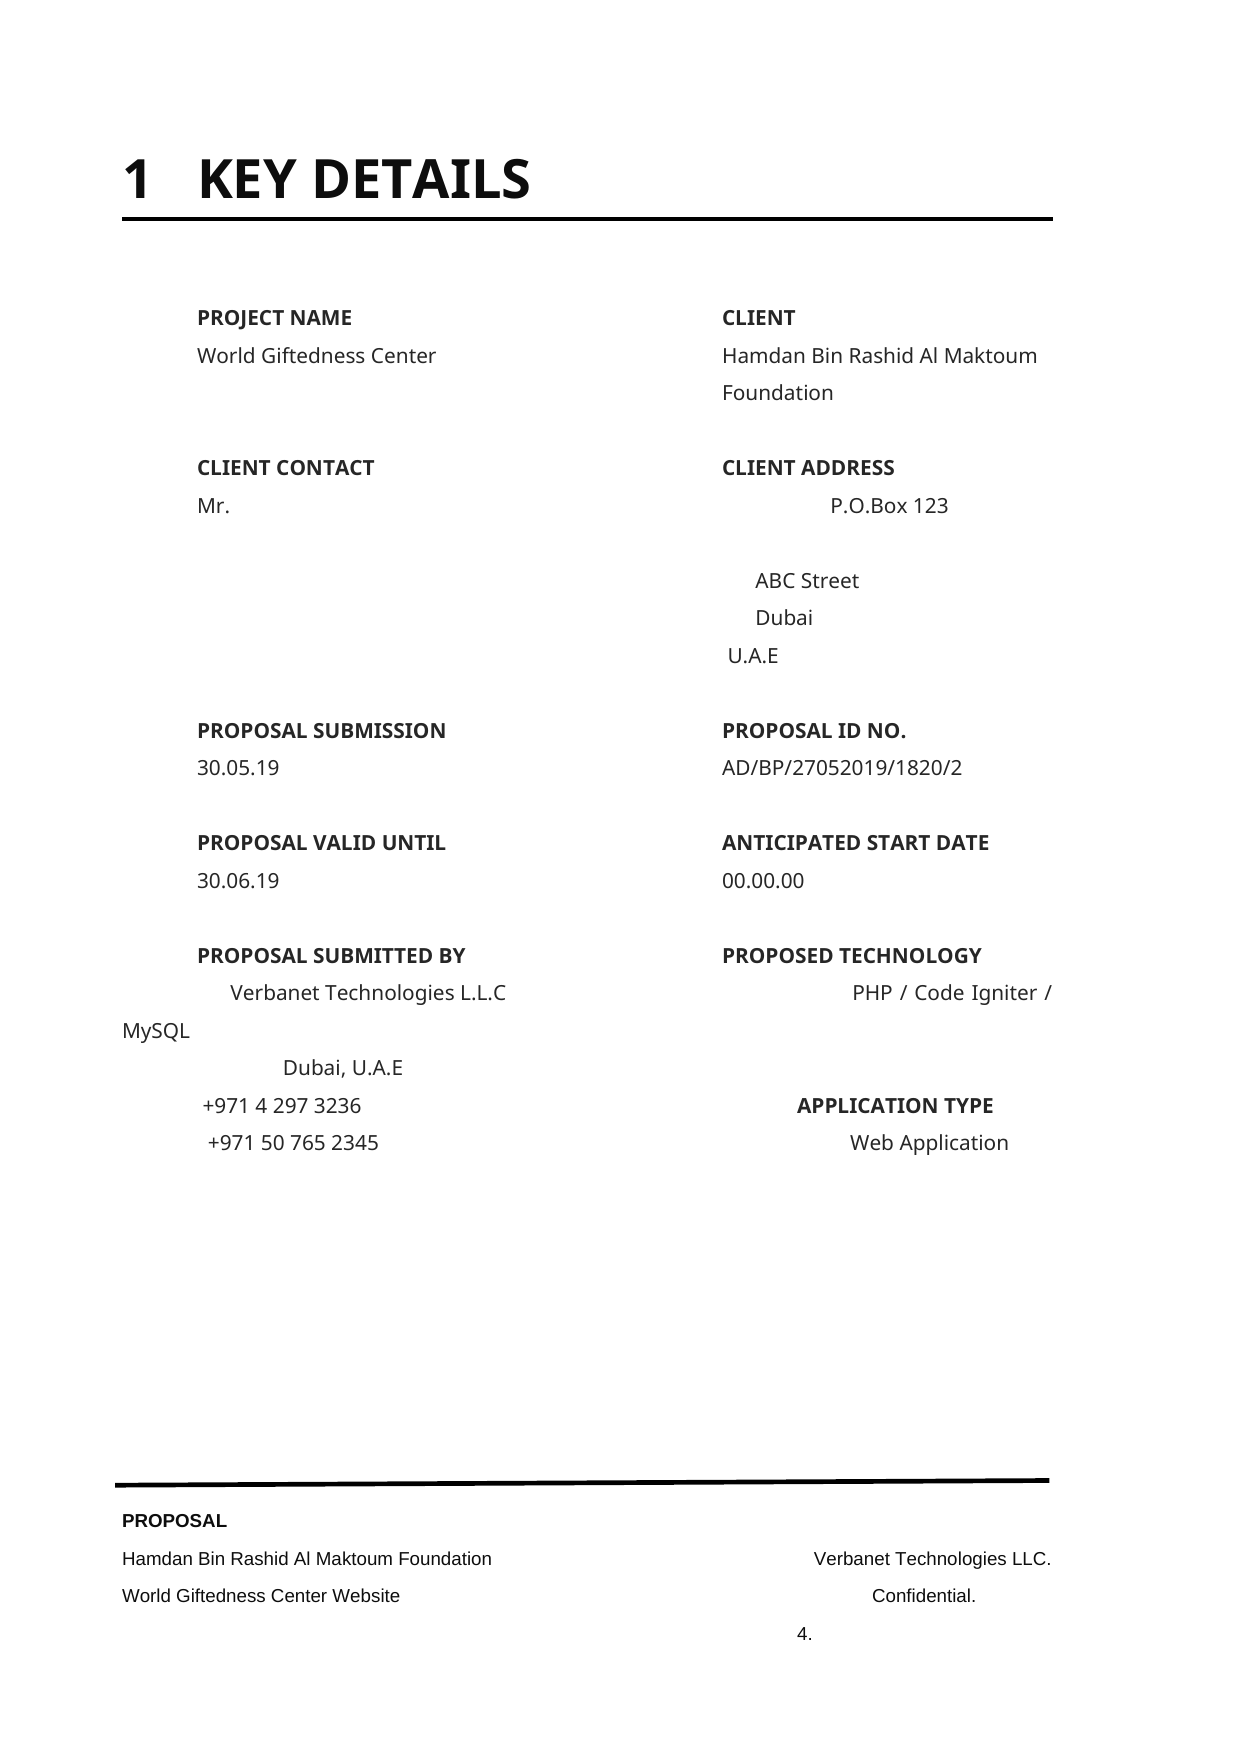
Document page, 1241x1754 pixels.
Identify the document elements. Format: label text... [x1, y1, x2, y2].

text World Giftedness Center Hamdan Bin Rashid Al Maktoum Foundation [197, 333, 1053, 408]
text PROJECT NAME CLIENT [122, 296, 1053, 333]
text Mr. P.O.Box 123 [122, 483, 1053, 558]
text +971 4 297 3236 APPLICATION TYPE [122, 1083, 1053, 1121]
text Dubai, U.A.E [122, 1046, 1053, 1083]
text CLIENT CONTACT CLIENT ADDRESS [122, 446, 1053, 483]
text 30.06.19 00.00.00 [197, 858, 1053, 896]
text PROPOSAL SUBMISSION PROPOSAL ID NO. [197, 708, 1053, 746]
text Dubai [122, 596, 1053, 633]
text U.A.E [122, 633, 1053, 708]
text PROPOSAL VALID UNTIL ANTICIPATED START DATE [197, 821, 1053, 858]
text 30.05.19 AD/BP/27052019/1820/2 [197, 746, 1053, 783]
text Verbanet Technologies L.L.C PHP / Code Igniter / MySQL [122, 971, 1053, 1046]
text +971 50 765 2345 Web Application [197, 1121, 1053, 1158]
text PROPOSAL SUBMITTED BY PROPOSED TECHNOLOGY [197, 933, 1053, 971]
subtitle KEY DETAILS [122, 141, 1053, 217]
text ABC Street [122, 558, 1053, 596]
